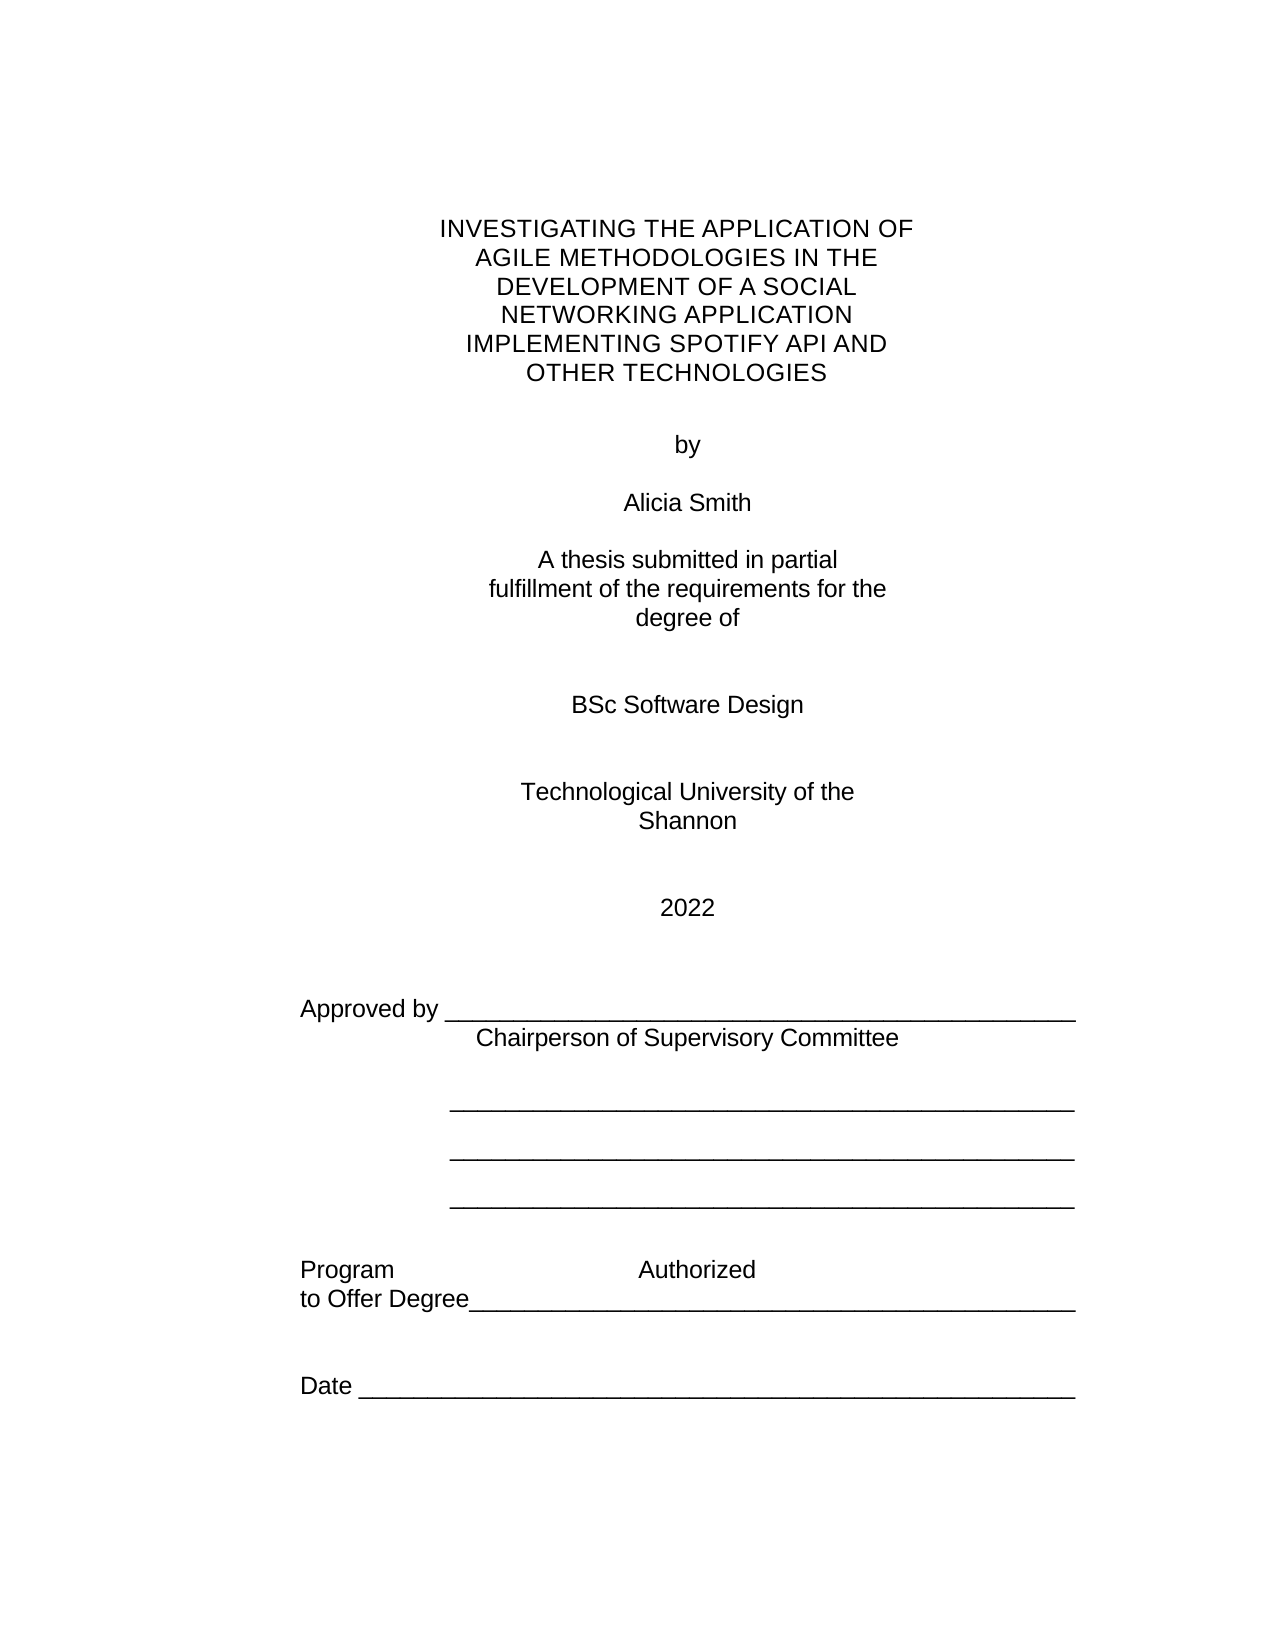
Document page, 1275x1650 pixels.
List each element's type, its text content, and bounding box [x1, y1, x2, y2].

subtitle A thesis submitted in partial fulfillment of the requirements for the degree of [487, 545, 887, 632]
subtitle Technological University of the Shannon [487, 777, 887, 834]
text Alicia Smith [300, 488, 1075, 517]
text by [300, 430, 1075, 459]
text Approved by [300, 994, 1000, 1023]
text Program Authorized to Offer Degree [300, 1256, 1000, 1313]
title Investigating the application of agile methodologies in the development of a social networking application implementing Spotify api and other technologies [433, 214, 920, 387]
text 2022 [300, 893, 1075, 922]
subtitle BSc Software Design [487, 690, 887, 719]
text Date [300, 1371, 1000, 1400]
title Chairperson of Supervisory Committee [300, 1023, 1075, 1052]
